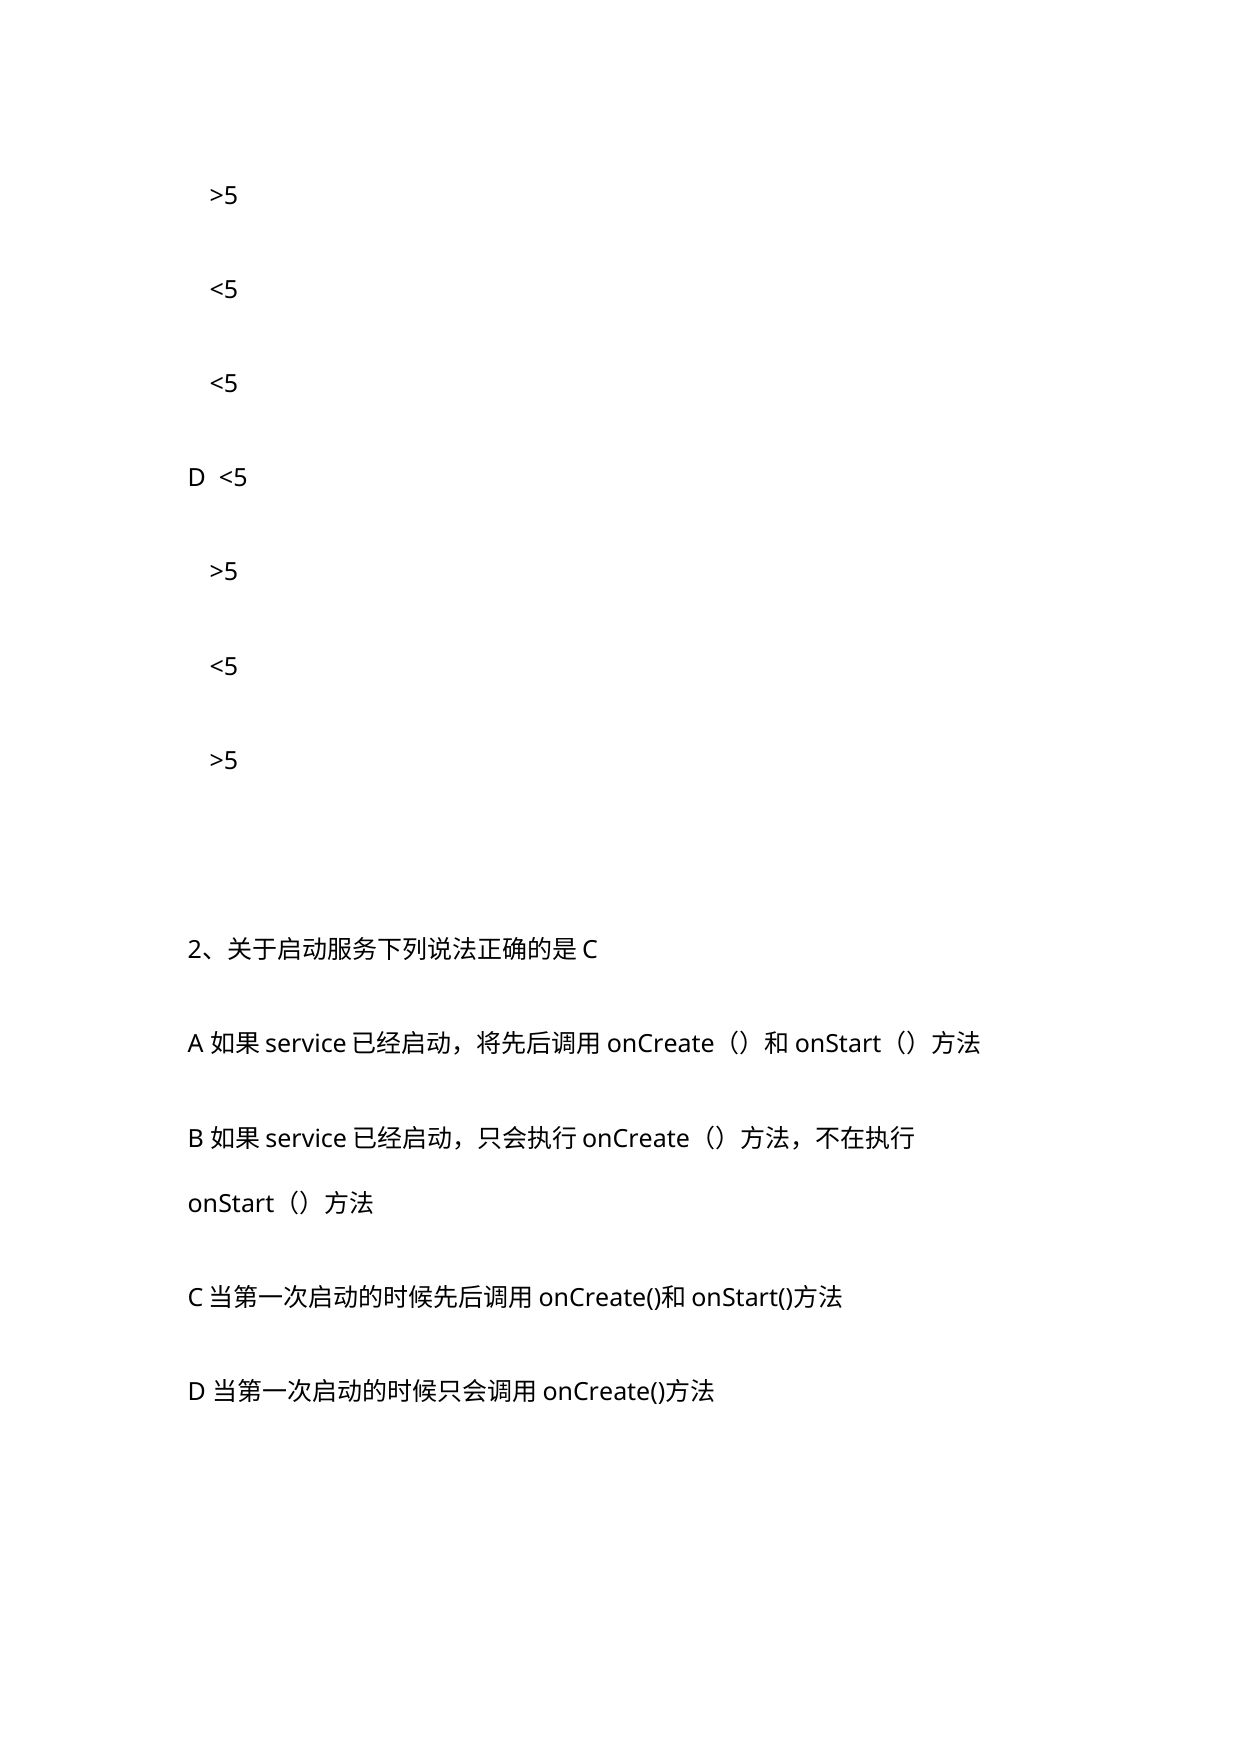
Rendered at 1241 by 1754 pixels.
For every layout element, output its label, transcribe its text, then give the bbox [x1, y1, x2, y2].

text >5 [187, 162, 1053, 227]
text D <5 [187, 444, 1053, 509]
text D 当第一次启动的时候只会调用onCreate()方法 [187, 1357, 1053, 1422]
text >5 [187, 727, 1053, 792]
text B 如果service已经启动，只会执行onCreate（）方法，不在执行onStart（）方法 [187, 1104, 1053, 1234]
text A 如果service已经启动，将先后调用onCreate（）和onStart（）方法 [187, 1009, 1053, 1074]
text C当第一次启动的时候先后调用onCreate()和onStart()方法 [187, 1263, 1053, 1328]
text >5 [187, 539, 1053, 604]
text <5 [187, 633, 1053, 698]
text <5 [187, 350, 1053, 415]
text 2、关于启动服务下列说法正确的是C [187, 915, 1053, 980]
text <5 [187, 256, 1053, 321]
